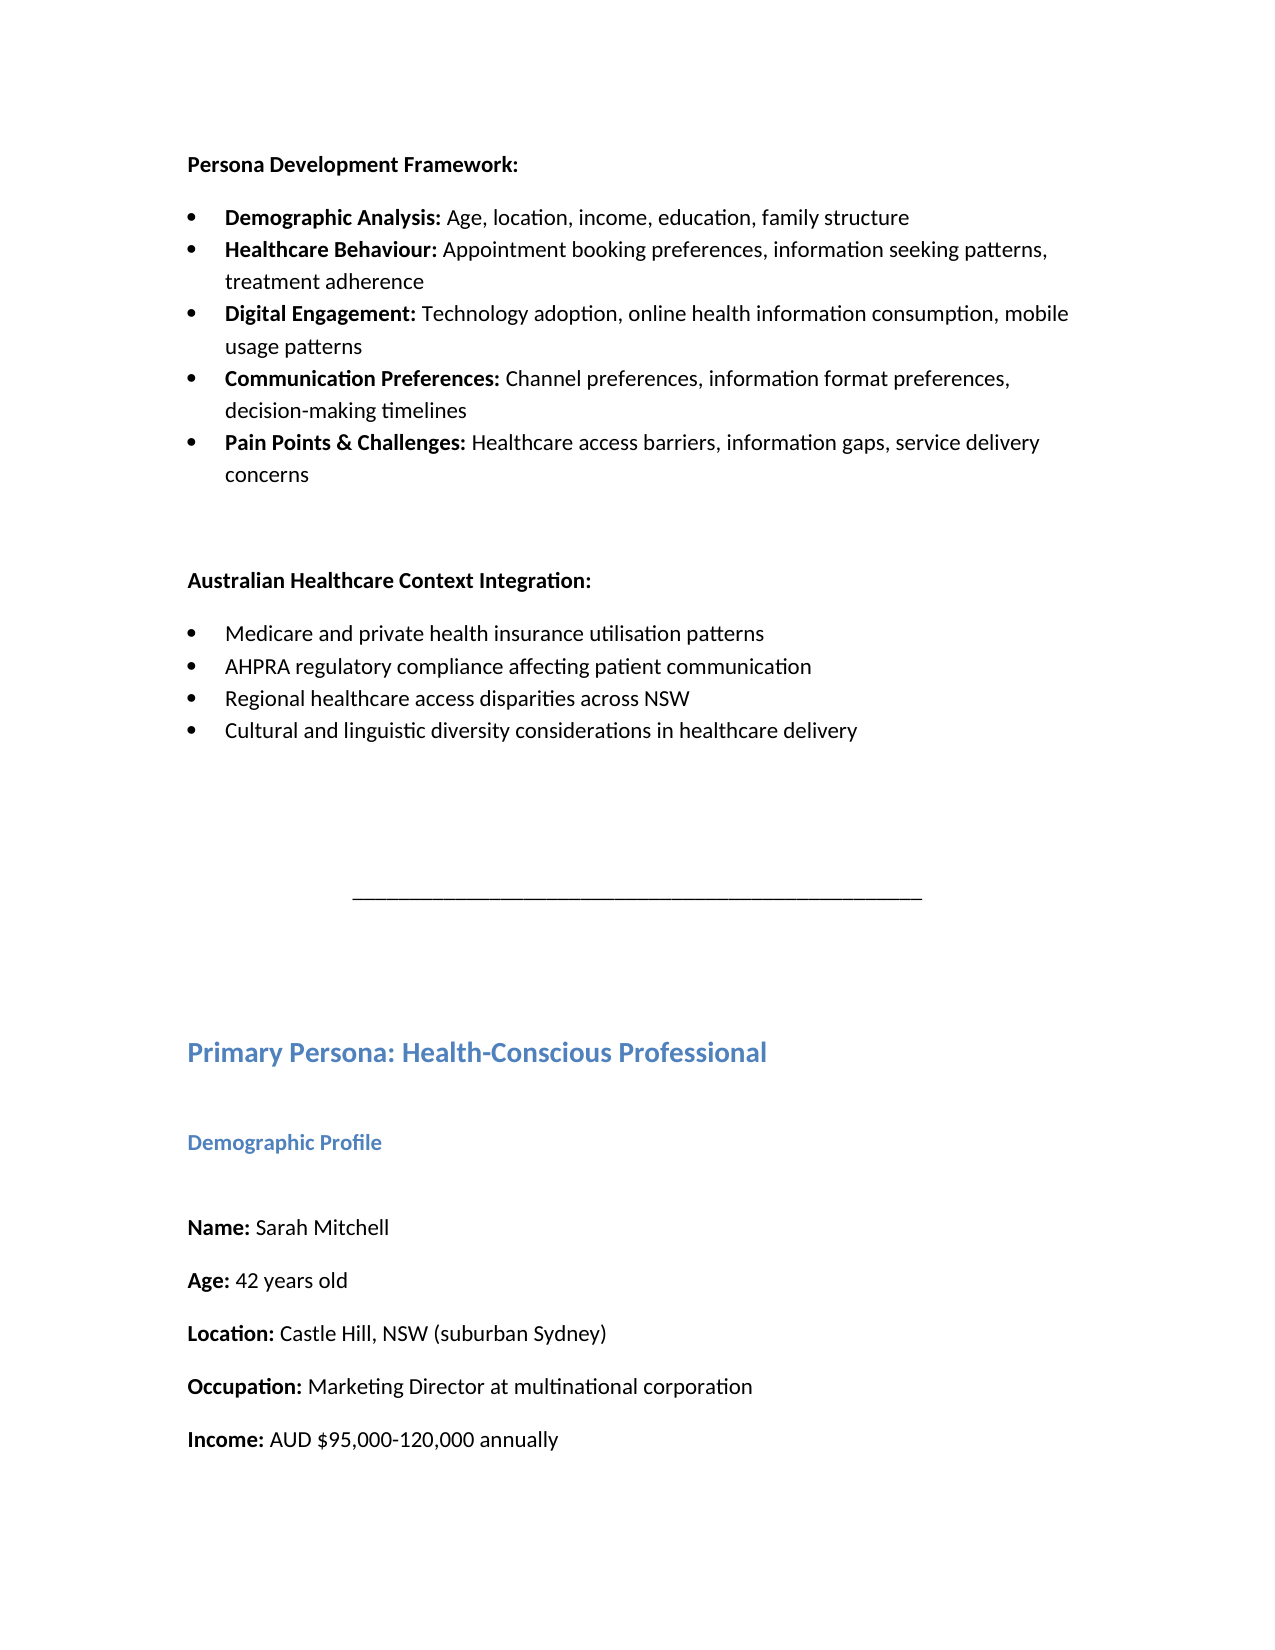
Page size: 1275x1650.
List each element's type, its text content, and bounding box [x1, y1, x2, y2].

text Australian Healthcare Context Integration: [187, 567, 1087, 594]
list Regional healthcare access disparities across NSW [187, 684, 1087, 712]
list Digital Engagement: Technology adoption, online health information consumption, mobile usage patterns [187, 299, 1087, 360]
text Occupation: Marketing Director at multinational corporation [187, 1372, 1087, 1401]
text Persona Development Framework: [187, 150, 1087, 178]
list Communication Preferences: Channel preferences, information format preferences, decision-making timelines [187, 364, 1087, 424]
text Age: 42 years old [187, 1266, 1087, 1294]
list AHPRA regulatory compliance affecting patient communication [187, 652, 1087, 680]
list Medicare and private health insurance utilisation patterns [187, 619, 1087, 648]
text Income: AUD $95,000-120,000 annually [187, 1426, 1087, 1453]
text __________________________________________________ [187, 875, 1087, 903]
subtitle Demographic Profile [187, 1128, 1087, 1156]
list Pain Points & Challenges: Healthcare access barriers, information gaps, service delivery concerns [187, 428, 1087, 488]
text Name: Sarah Mitchell [187, 1213, 1087, 1241]
subtitle Primary Persona: Health-Conscious Professional [187, 1034, 1087, 1070]
text Location: Castle Hill, NSW (suburban Sydney) [187, 1319, 1087, 1347]
list Demographic Analysis: Age, location, income, education, family structure [187, 203, 1087, 231]
list Healthcare Behaviour: Appointment booking preferences, information seeking patterns, treatment adherence [187, 235, 1087, 295]
list Cultural and linguistic diversity considerations in healthcare delivery [187, 716, 1087, 744]
